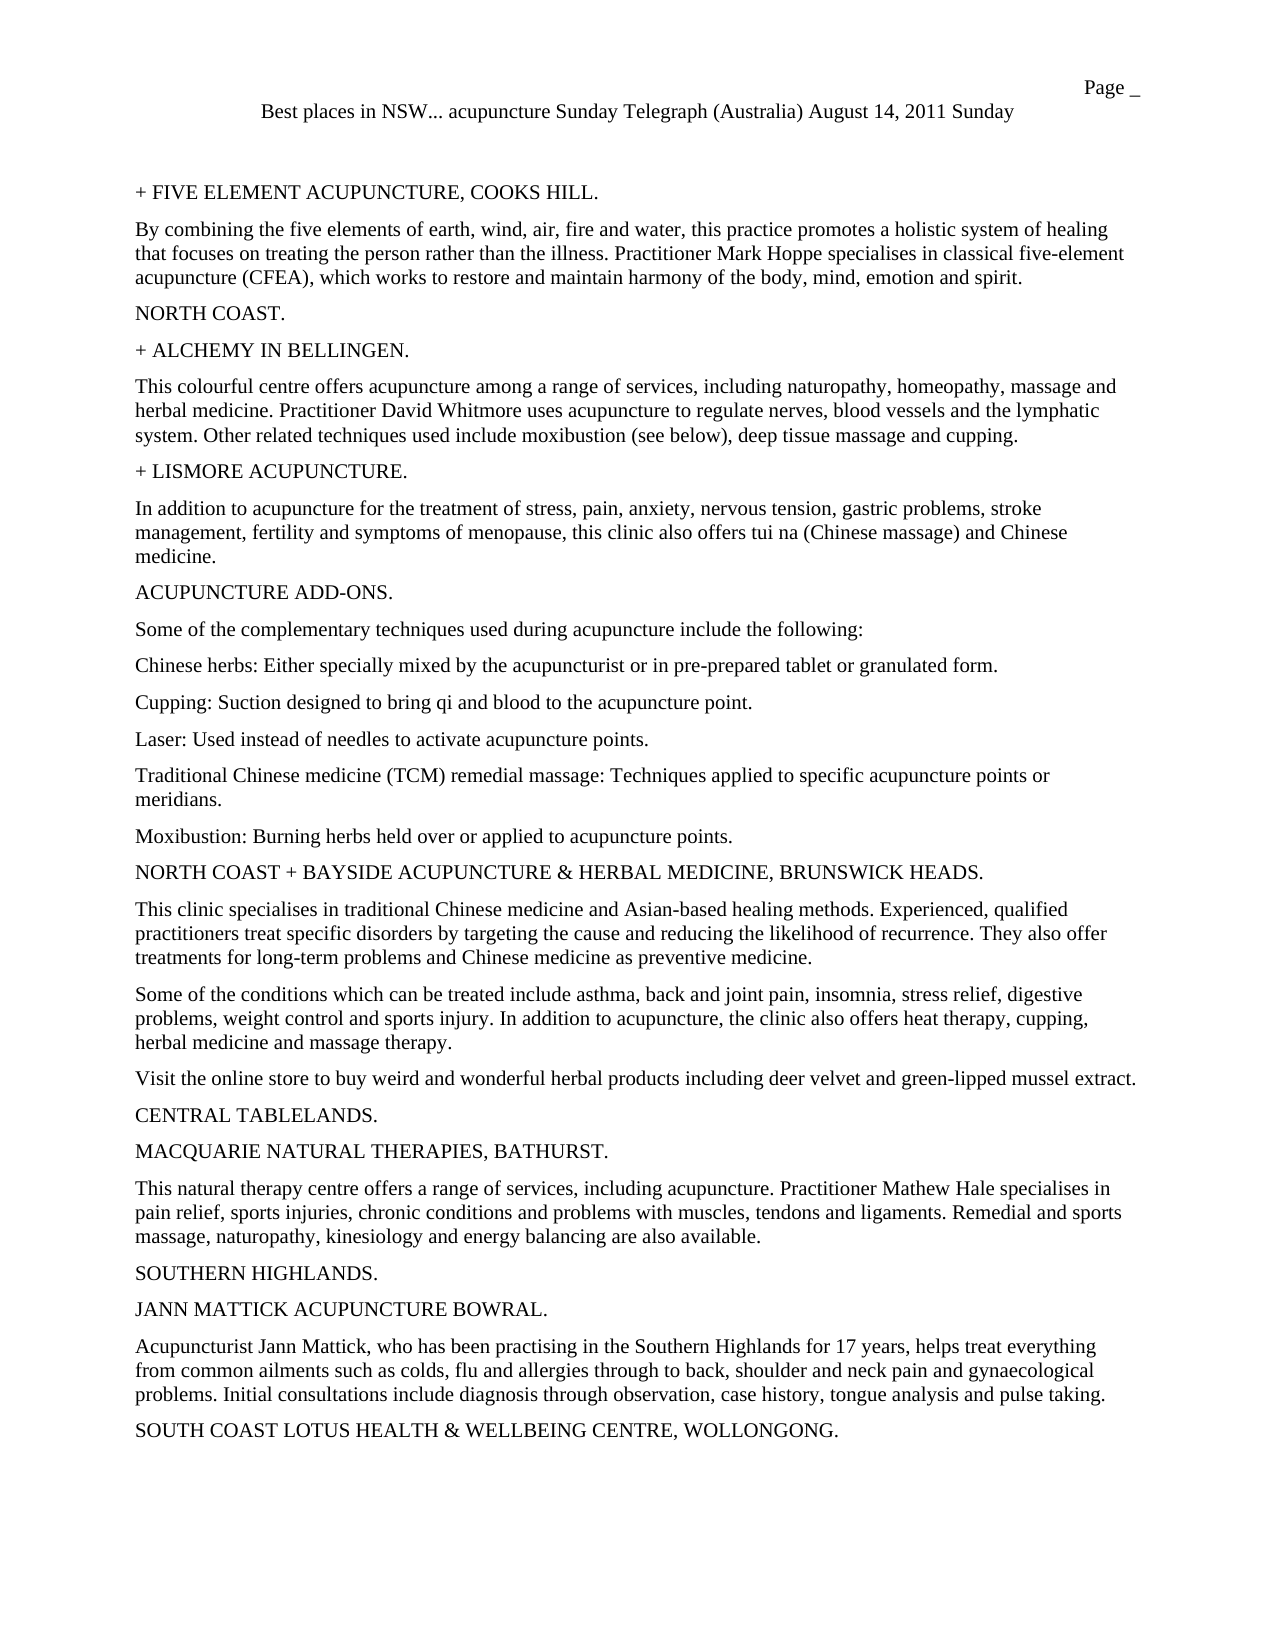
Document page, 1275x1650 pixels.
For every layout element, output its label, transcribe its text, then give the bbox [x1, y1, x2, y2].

text CENTRAL TABLELANDS. [135, 1103, 1140, 1127]
text Cupping: Suction designed to bring qi and blood to the acupuncture point. [135, 690, 1140, 714]
text Some of the complementary techniques used during acupuncture include the following: [135, 617, 1140, 641]
text Moxibustion: Burning herbs held over or applied to acupuncture points. [135, 824, 1140, 848]
text + FIVE ELEMENT ACUPUNCTURE, COOKS HILL. [135, 180, 1140, 204]
text Traditional Chinese medicine (TCM) remedial massage: Techniques applied to specific acupuncture points or meridians. [135, 763, 1140, 811]
text By combining the five elements of earth, wind, air, fire and water, this practice promotes a holistic system of healing that focuses on treating the person rather than the illness. Practitioner Mark Hoppe specialises in classical five-element acupuncture (CFEA), which works to restore and maintain harmony of the body, mind, emotion and spirit. [135, 217, 1140, 289]
text SOUTH COAST LOTUS HEALTH & WELLBEING CENTRE, WOLLONGONG. [135, 1418, 1140, 1442]
text Chinese herbs: Either specially mixed by the acupuncturist or in pre-prepared tablet or granulated form. [135, 653, 1140, 677]
text NORTH COAST. [135, 301, 1140, 325]
text + LISMORE ACUPUNCTURE. [135, 459, 1140, 483]
text + ALCHEMY IN BELLINGEN. [135, 338, 1140, 362]
text ACUPUNCTURE ADD-ONS. [135, 580, 1140, 604]
text Visit the online store to buy weird and wonderful herbal products including deer velvet and green-lipped mussel extract. [135, 1066, 1140, 1090]
text In addition to acupuncture for the treatment of stress, pain, anxiety, nervous tension, gastric problems, stroke management, fertility and symptoms of menopause, this clinic also offers tui na (Chinese massage) and Chinese medicine. [135, 496, 1140, 568]
text This colourful centre offers acupuncture among a range of services, including naturopathy, homeopathy, massage and herbal medicine. Practitioner David Whitmore uses acupuncture to regulate nerves, blood vessels and the lymphatic system. Other related techniques used include moxibustion (see below), deep tissue massage and cupping. [135, 374, 1140, 447]
text Laser: Used instead of needles to activate acupuncture points. [135, 727, 1140, 751]
text This clinic specialises in traditional Chinese medicine and Asian-based healing methods. Experienced, qualified practitioners treat specific disorders by targeting the cause and reducing the likelihood of recurrence. They also offer treatments for long-term problems and Chinese medicine as preventive medicine. [135, 897, 1140, 969]
text NORTH COAST + BAYSIDE ACUPUNCTURE & HERBAL MEDICINE, BRUNSWICK HEADS. [135, 860, 1140, 884]
text Acupuncturist Jann Mattick, who has been practising in the Southern Highlands for 17 years, helps treat everything from common ailments such as colds, flu and allergies through to back, shoulder and neck pain and gynaecological problems. Initial consultations include diagnosis through observation, case history, tongue analysis and pulse taking. [135, 1334, 1140, 1406]
text MACQUARIE NATURAL THERAPIES, BATHURST. [135, 1139, 1140, 1163]
text JANN MATTICK ACUPUNCTURE BOWRAL. [135, 1297, 1140, 1321]
text SOUTHERN HIGHLANDS. [135, 1261, 1140, 1285]
text This natural therapy centre offers a range of services, including acupuncture. Practitioner Mathew Hale specialises in pain relief, sports injuries, chronic conditions and problems with muscles, tendons and ligaments. Remedial and sports massage, naturopathy, kinesiology and energy balancing are also available. [135, 1176, 1140, 1248]
text Some of the conditions which can be treated include asthma, back and joint pain, insomnia, stress relief, digestive problems, weight control and sports injury. In addition to acupuncture, the clinic also offers heat therapy, cupping, herbal medicine and massage therapy. [135, 982, 1140, 1054]
